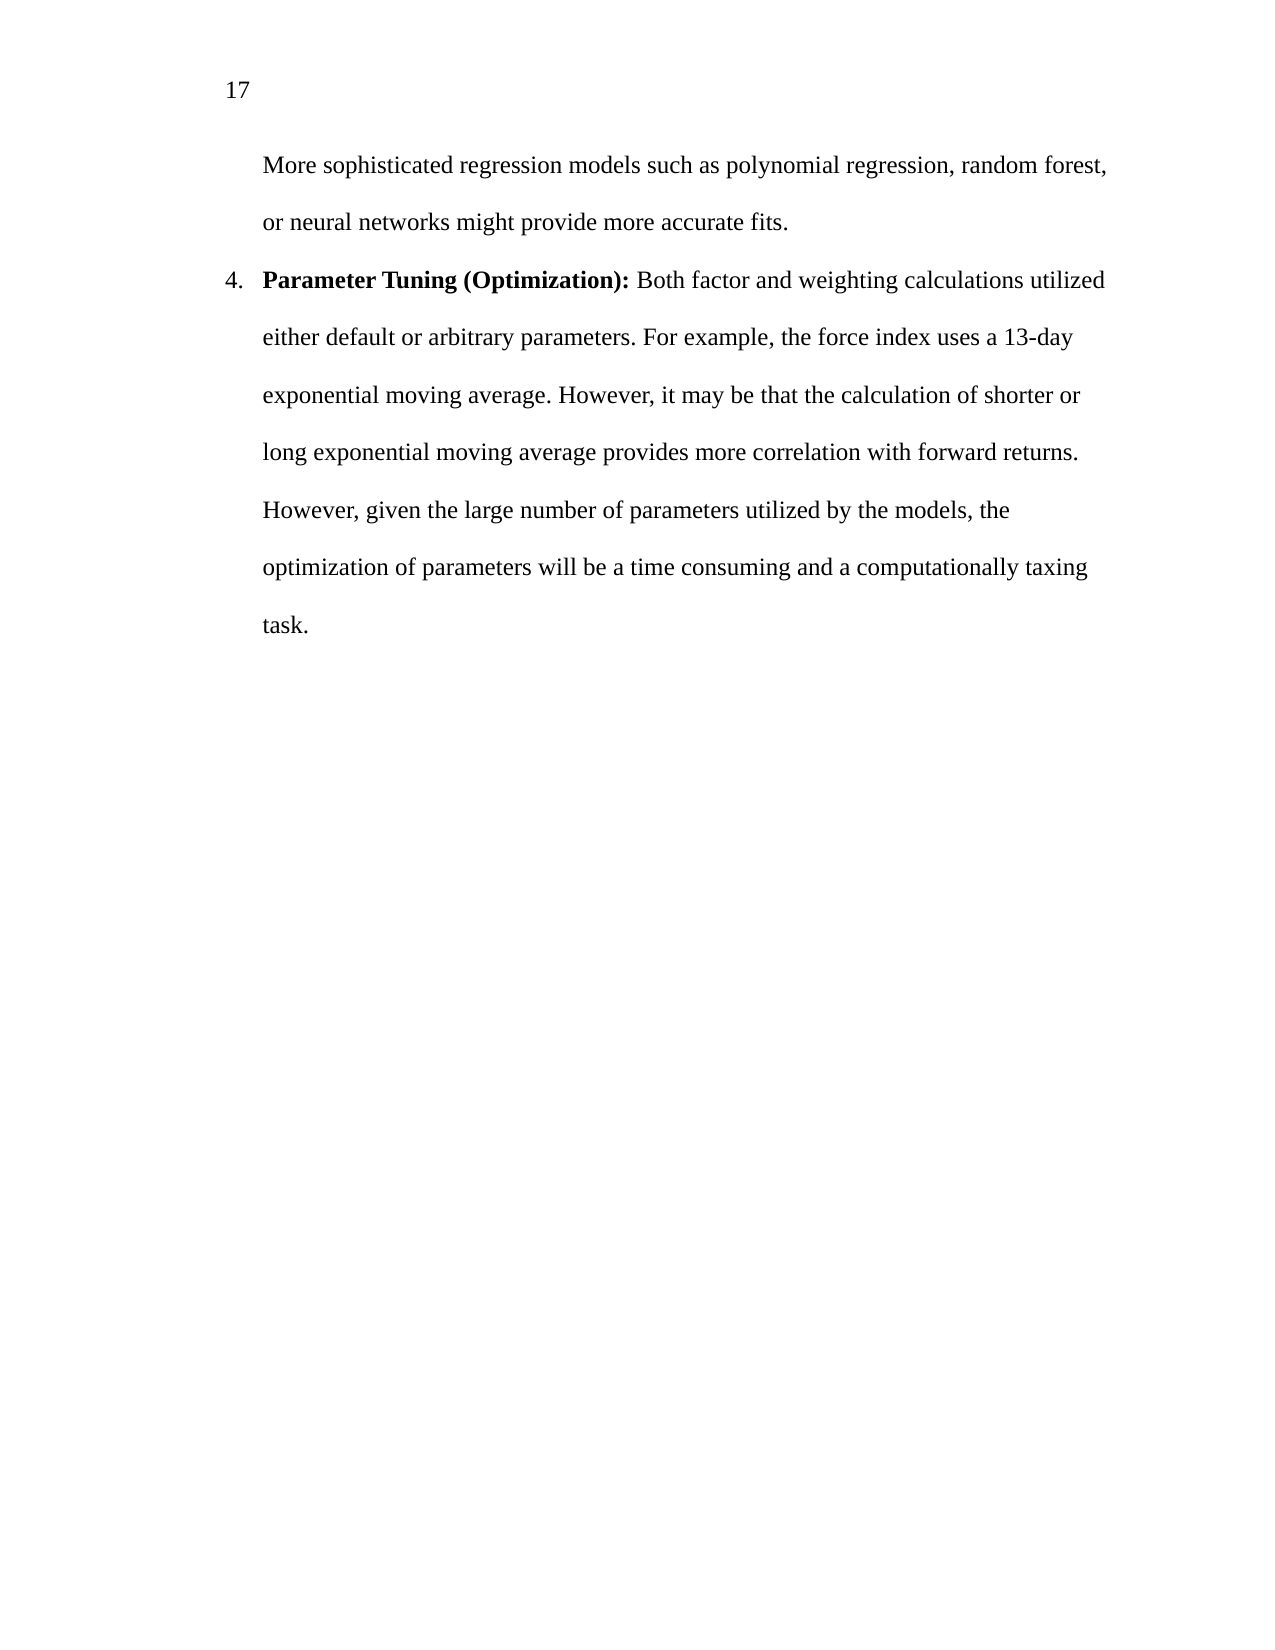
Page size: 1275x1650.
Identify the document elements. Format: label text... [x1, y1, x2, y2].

list Parameter Tuning (Optimization): Both factor and weighting calculations utilized either default or arbitrary parameters. For example, the force index uses a 13-day exponential moving average. However, it may be that the calculation of shorter or long exponential moving average provides more correlation with forward returns. However, given the large number of parameters utilized by the models, the optimization of parameters will be a time consuming and a computationally taxing task. [225, 265, 1125, 639]
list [225, 150, 1125, 236]
